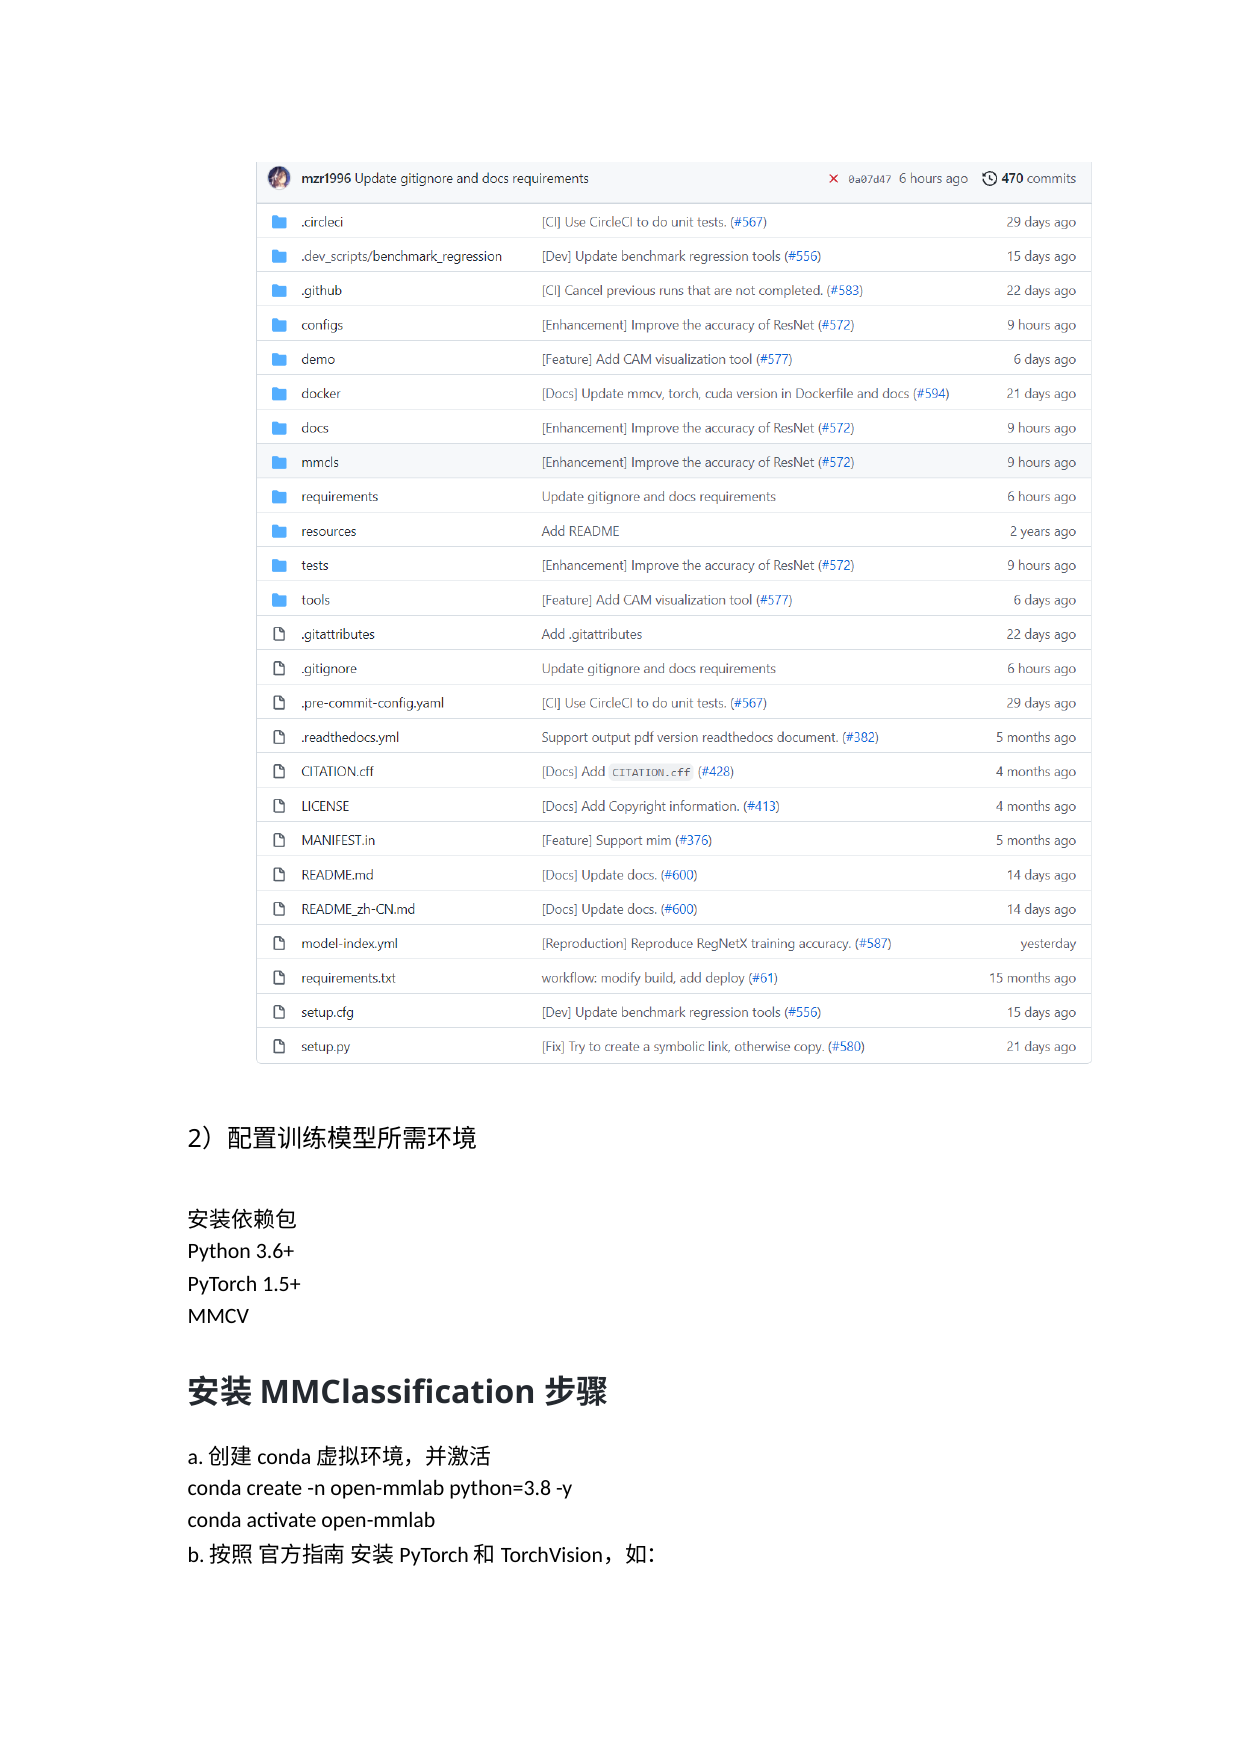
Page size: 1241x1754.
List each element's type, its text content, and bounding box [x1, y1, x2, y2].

text Python 3.6+ [187, 1234, 1053, 1267]
picture [231, 162, 1097, 1077]
text 安装依赖包 [187, 1202, 1053, 1234]
subtitle 安装 MMClassification 步骤 [187, 1357, 1053, 1422]
text conda activate open-mmlab [187, 1504, 1053, 1536]
text MMCV [187, 1299, 1053, 1332]
text PyTorch 1.5+ [187, 1267, 1053, 1299]
text a. 创建 conda 虚拟环境，并激活 [187, 1439, 1053, 1471]
list 配置训练模型所需环境 [187, 1104, 1053, 1169]
text conda create -n open-mmlab python=3.8 -y [187, 1471, 1053, 1504]
text b. 按照 官方指南 安装 PyTorch 和 TorchVision，如： [187, 1536, 1053, 1569]
